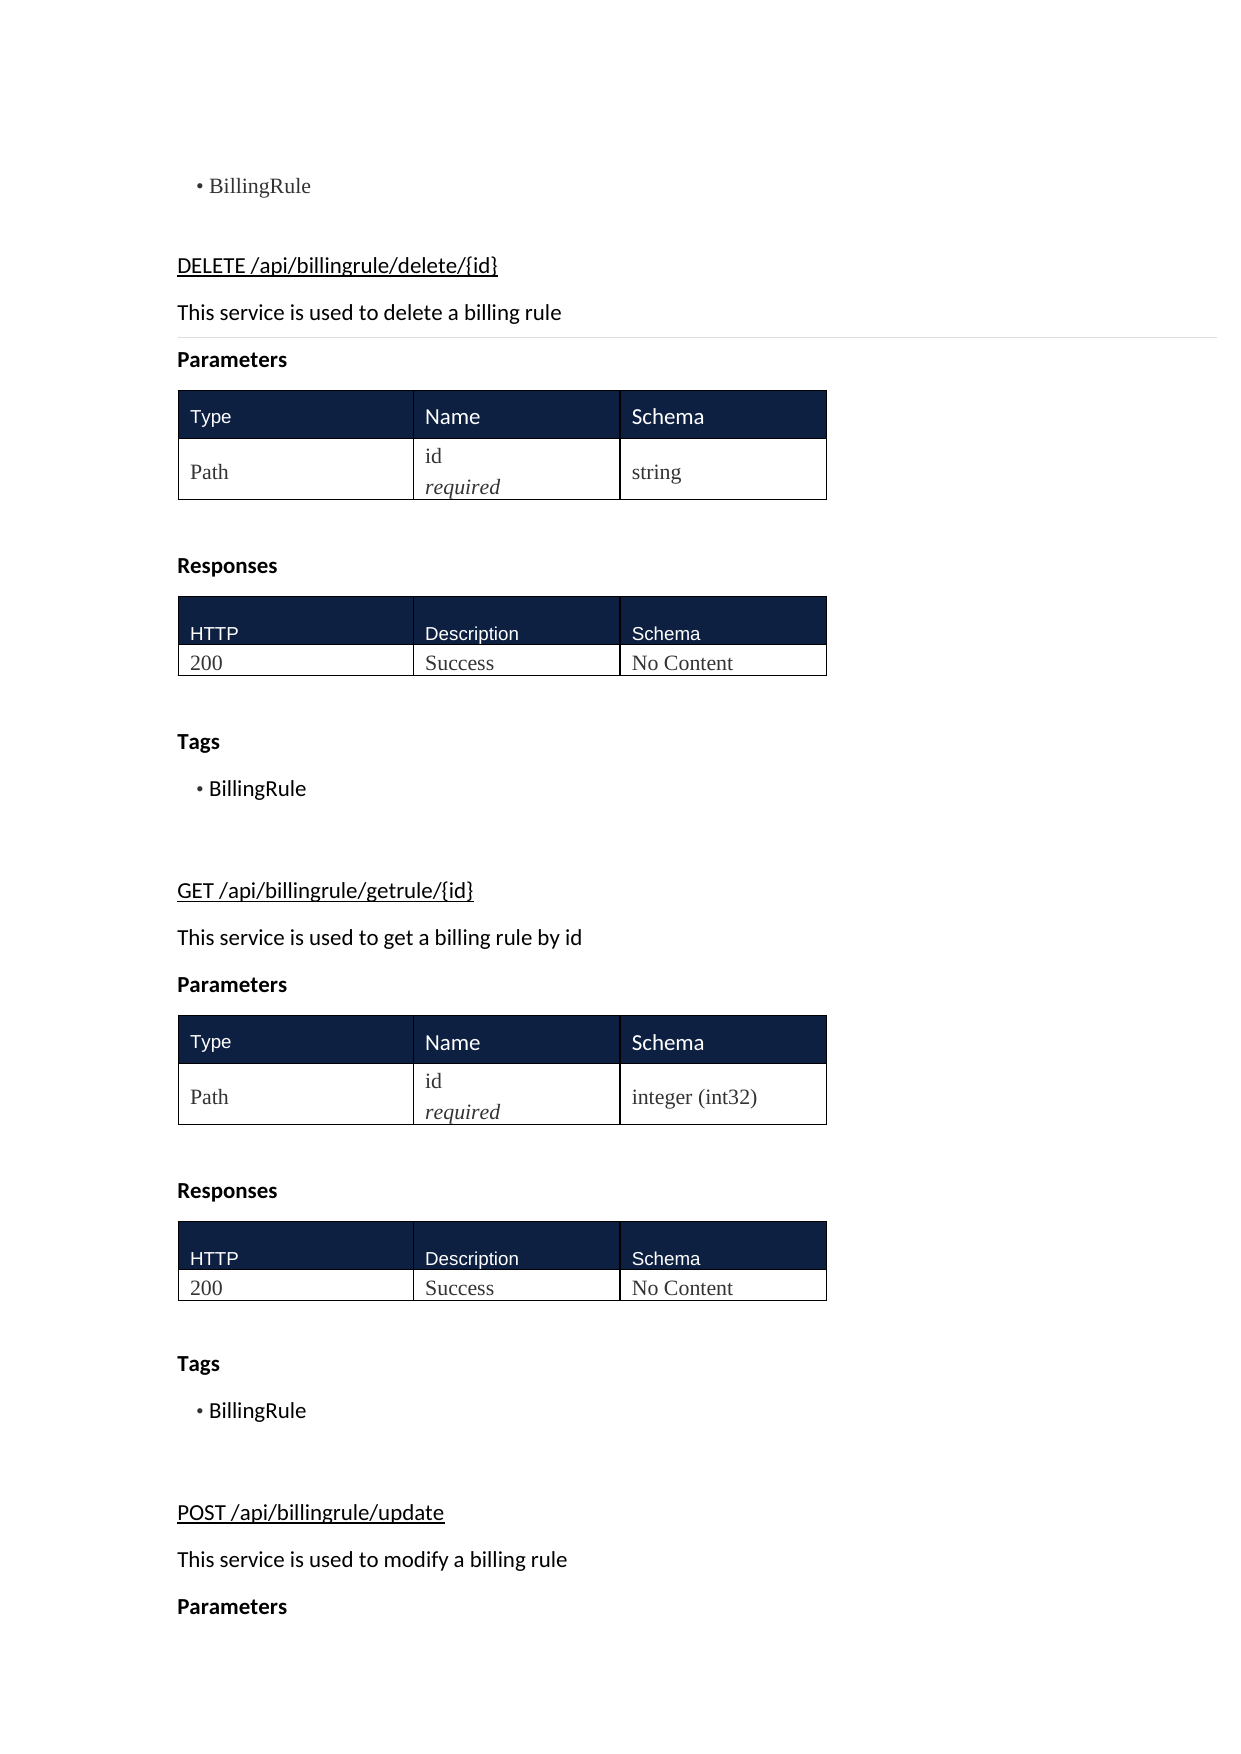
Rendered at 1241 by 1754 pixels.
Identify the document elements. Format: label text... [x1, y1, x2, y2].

table_header Type [179, 1016, 413, 1063]
table_cell id [414, 439, 619, 468]
table_cell Path [179, 1064, 413, 1124]
table_cell Path [179, 439, 413, 499]
table_cell Success [414, 1270, 619, 1300]
text Responses [177, 1176, 1123, 1204]
text • BillingRule [196, 1396, 1123, 1424]
table_header HTTP [179, 1222, 413, 1269]
text GET /api/billingrule/getrule/{id} [177, 876, 1123, 904]
text Parameters [177, 1592, 1123, 1620]
table_header Schema [621, 597, 826, 644]
table_cell required [414, 1094, 619, 1124]
table_header Name [414, 1016, 619, 1063]
table_cell integer (int32) [621, 1064, 826, 1124]
table_cell id [414, 1064, 619, 1094]
text • BillingRule [196, 173, 1123, 199]
text Parameters [177, 970, 1123, 998]
text Responses [177, 551, 1123, 579]
text Tags [177, 1349, 1123, 1377]
table_cell required [414, 469, 619, 499]
text Parameters [177, 345, 1123, 373]
text POST /api/billingrule/update [177, 1498, 1123, 1526]
table_cell No Content [621, 1270, 826, 1300]
text DELETE /api/billingrule/delete/{id} [177, 251, 1123, 279]
text This service is used to modify a billing rule [177, 1545, 1123, 1573]
table_header Description [414, 597, 619, 644]
text Tags [177, 727, 1123, 755]
table_cell Success [414, 645, 619, 675]
text This service is used to delete a billing rule [177, 298, 1123, 326]
text This service is used to get a billing rule by id [177, 923, 1123, 951]
table_cell 200 [179, 645, 413, 675]
table_header Type [179, 391, 413, 438]
table_cell 200 [179, 1270, 413, 1300]
table_cell string [621, 439, 826, 499]
table_cell No Content [621, 645, 826, 675]
table_header Description [414, 1222, 619, 1269]
table_header Schema [621, 391, 826, 438]
text • BillingRule [196, 774, 1123, 802]
table_header Schema [621, 1222, 826, 1269]
table_header HTTP [179, 597, 413, 644]
table_header Schema [621, 1016, 826, 1063]
table_header Name [414, 391, 619, 438]
